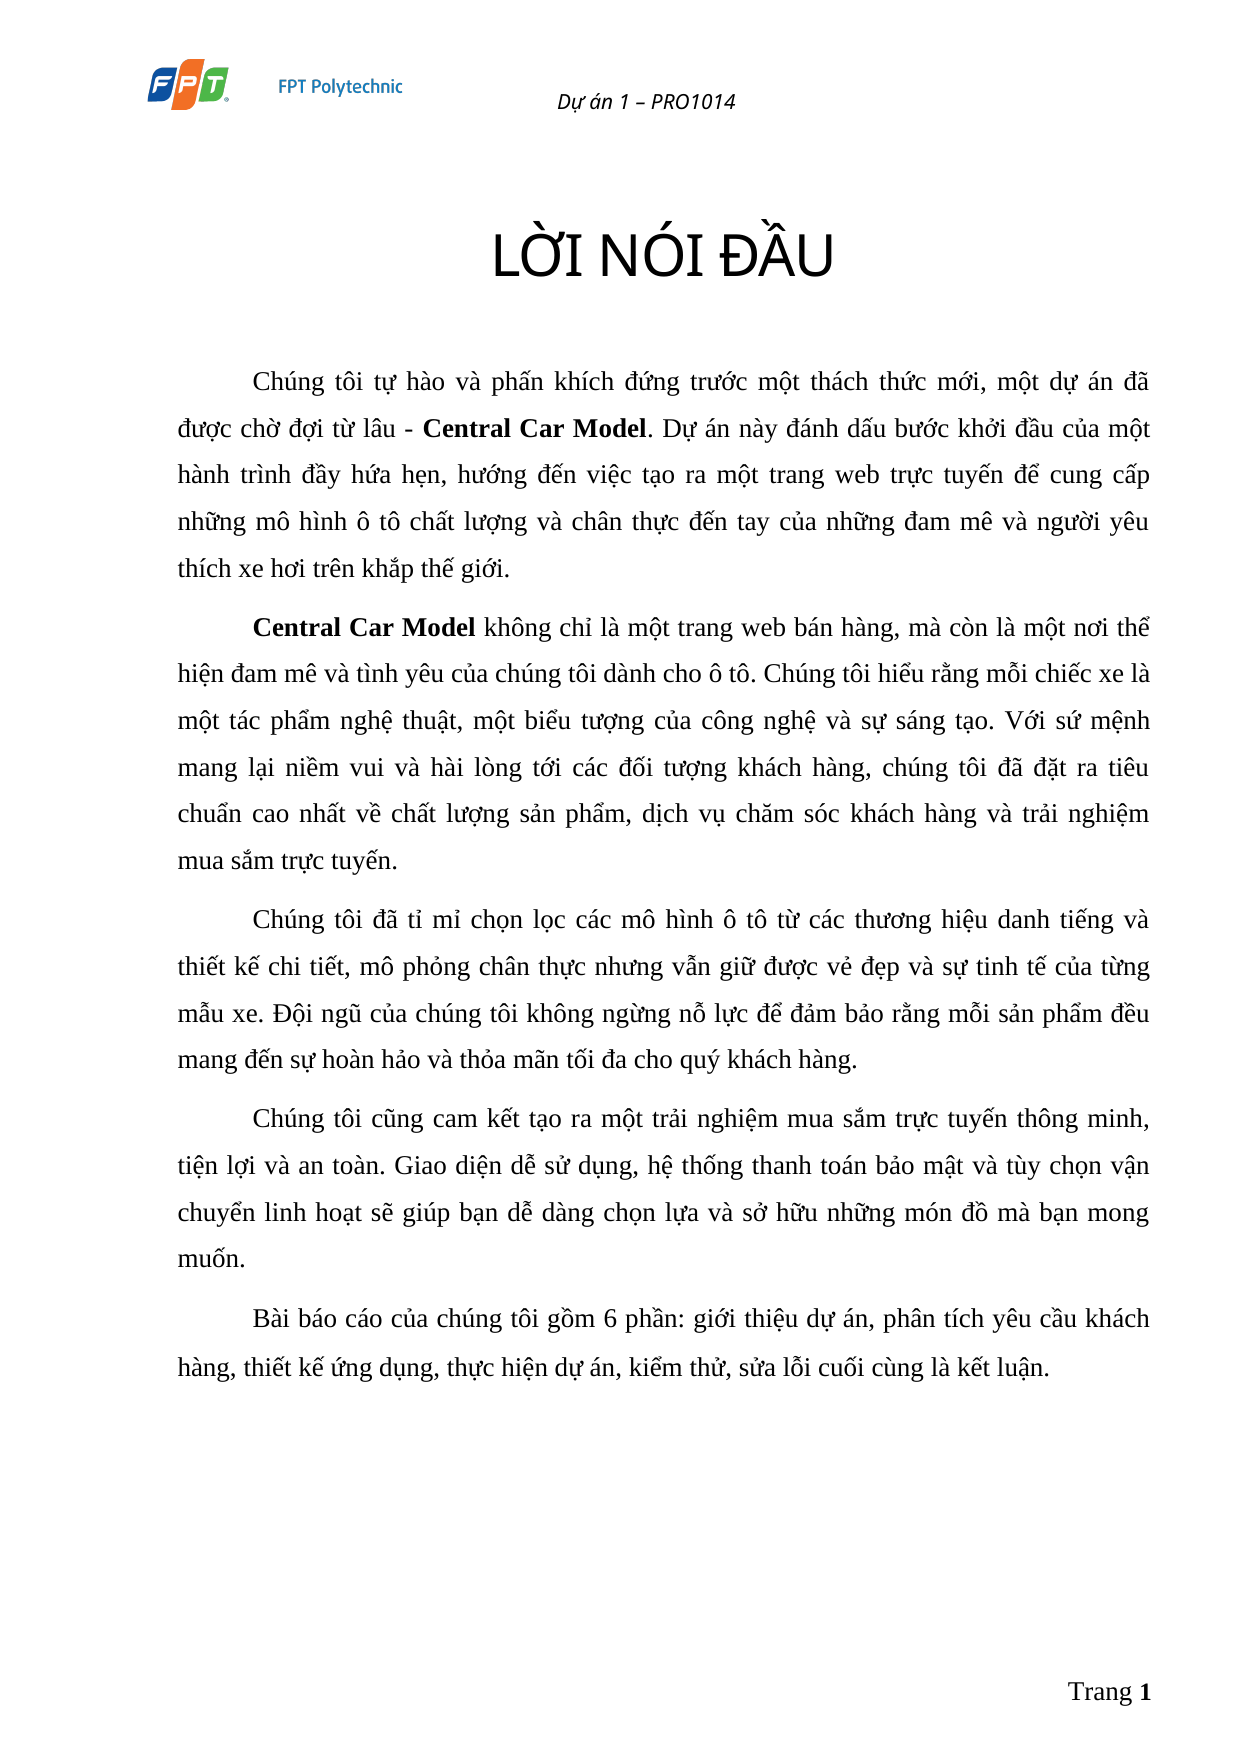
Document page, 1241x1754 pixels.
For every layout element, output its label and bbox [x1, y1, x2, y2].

picture [147, 59, 403, 110]
